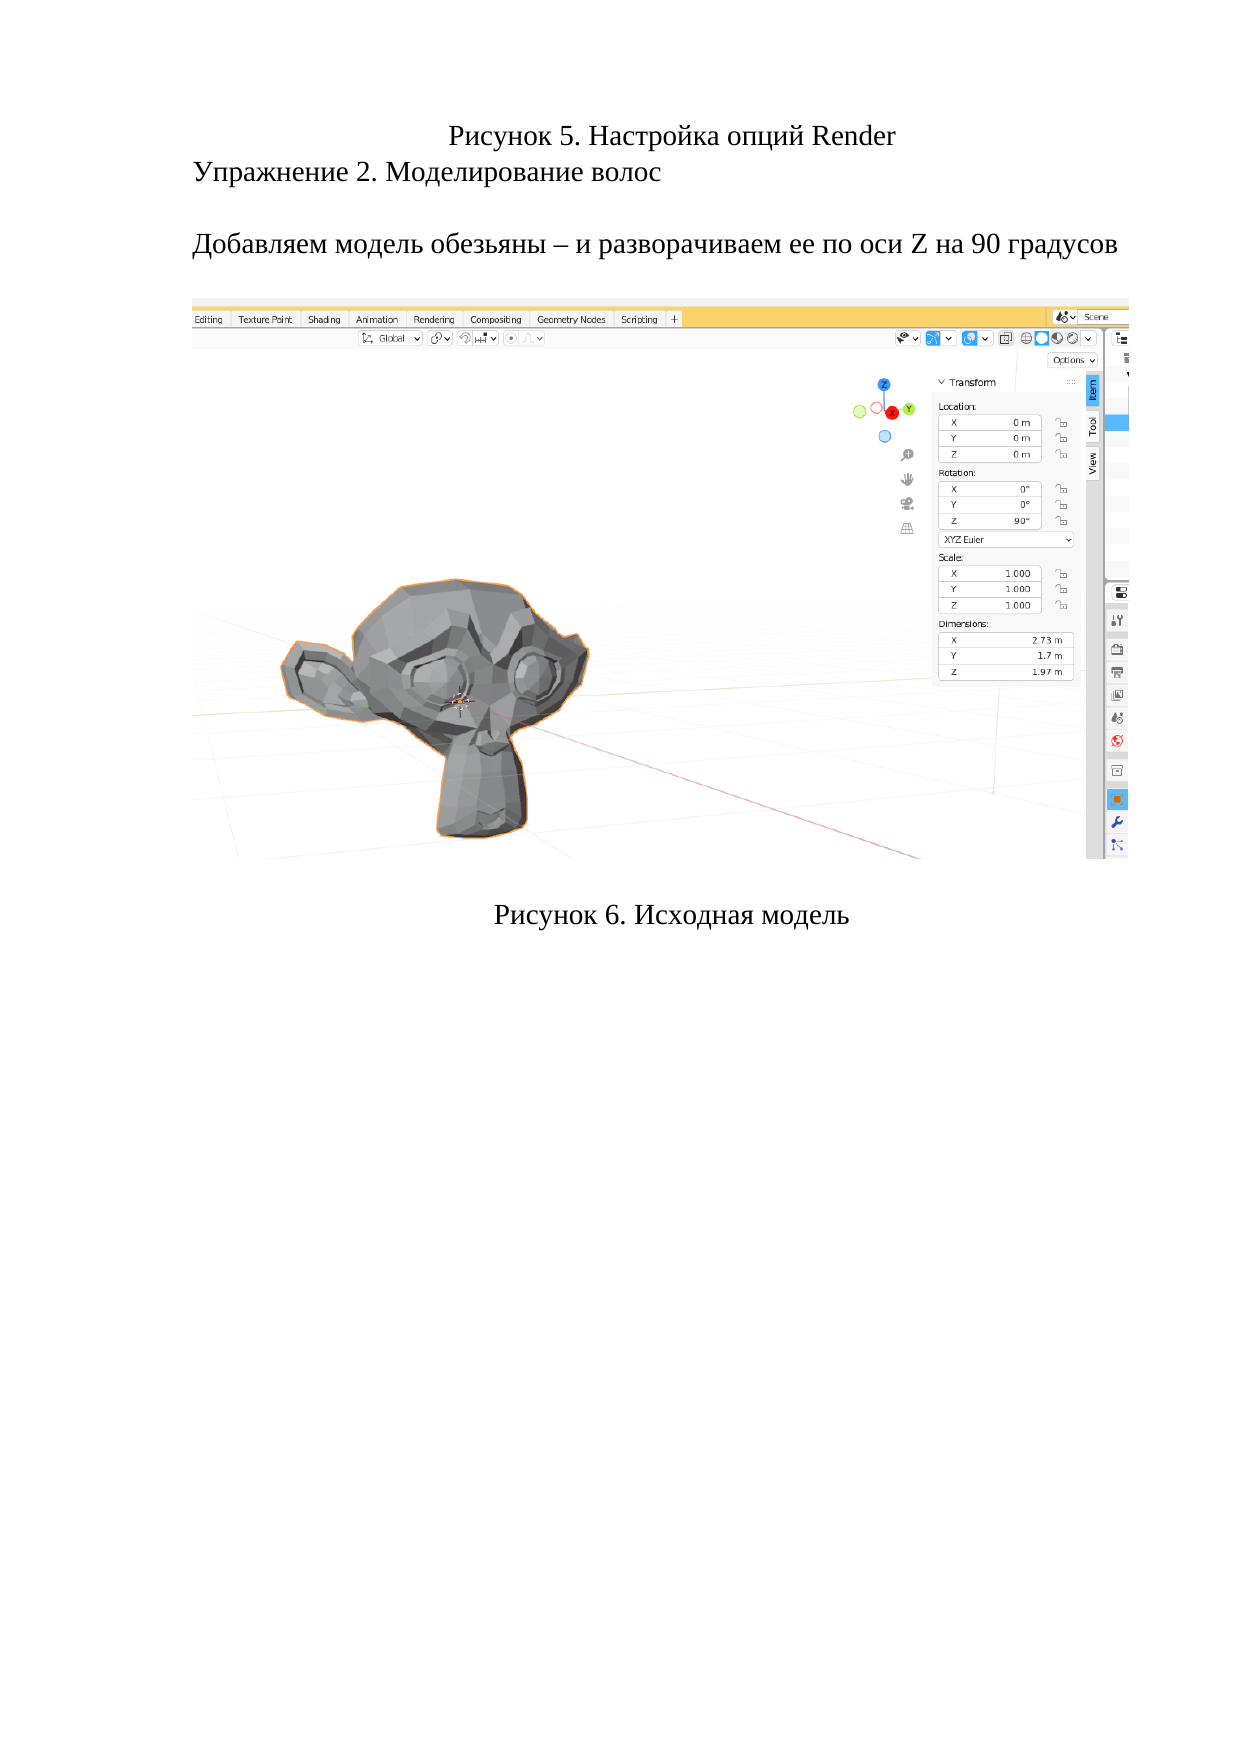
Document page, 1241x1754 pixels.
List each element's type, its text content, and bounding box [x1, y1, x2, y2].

text Рисунок 6. Исходная модель [118, 897, 1152, 931]
text Добавляем модель обезьяны – и разворачиваем ее по оси Z на 90 градусов [118, 227, 1152, 260]
text Рисунок 5. Настройка опций Render [118, 118, 1152, 152]
text Упражнение 2. Моделирование волос [118, 154, 1152, 188]
picture [192, 298, 1129, 859]
